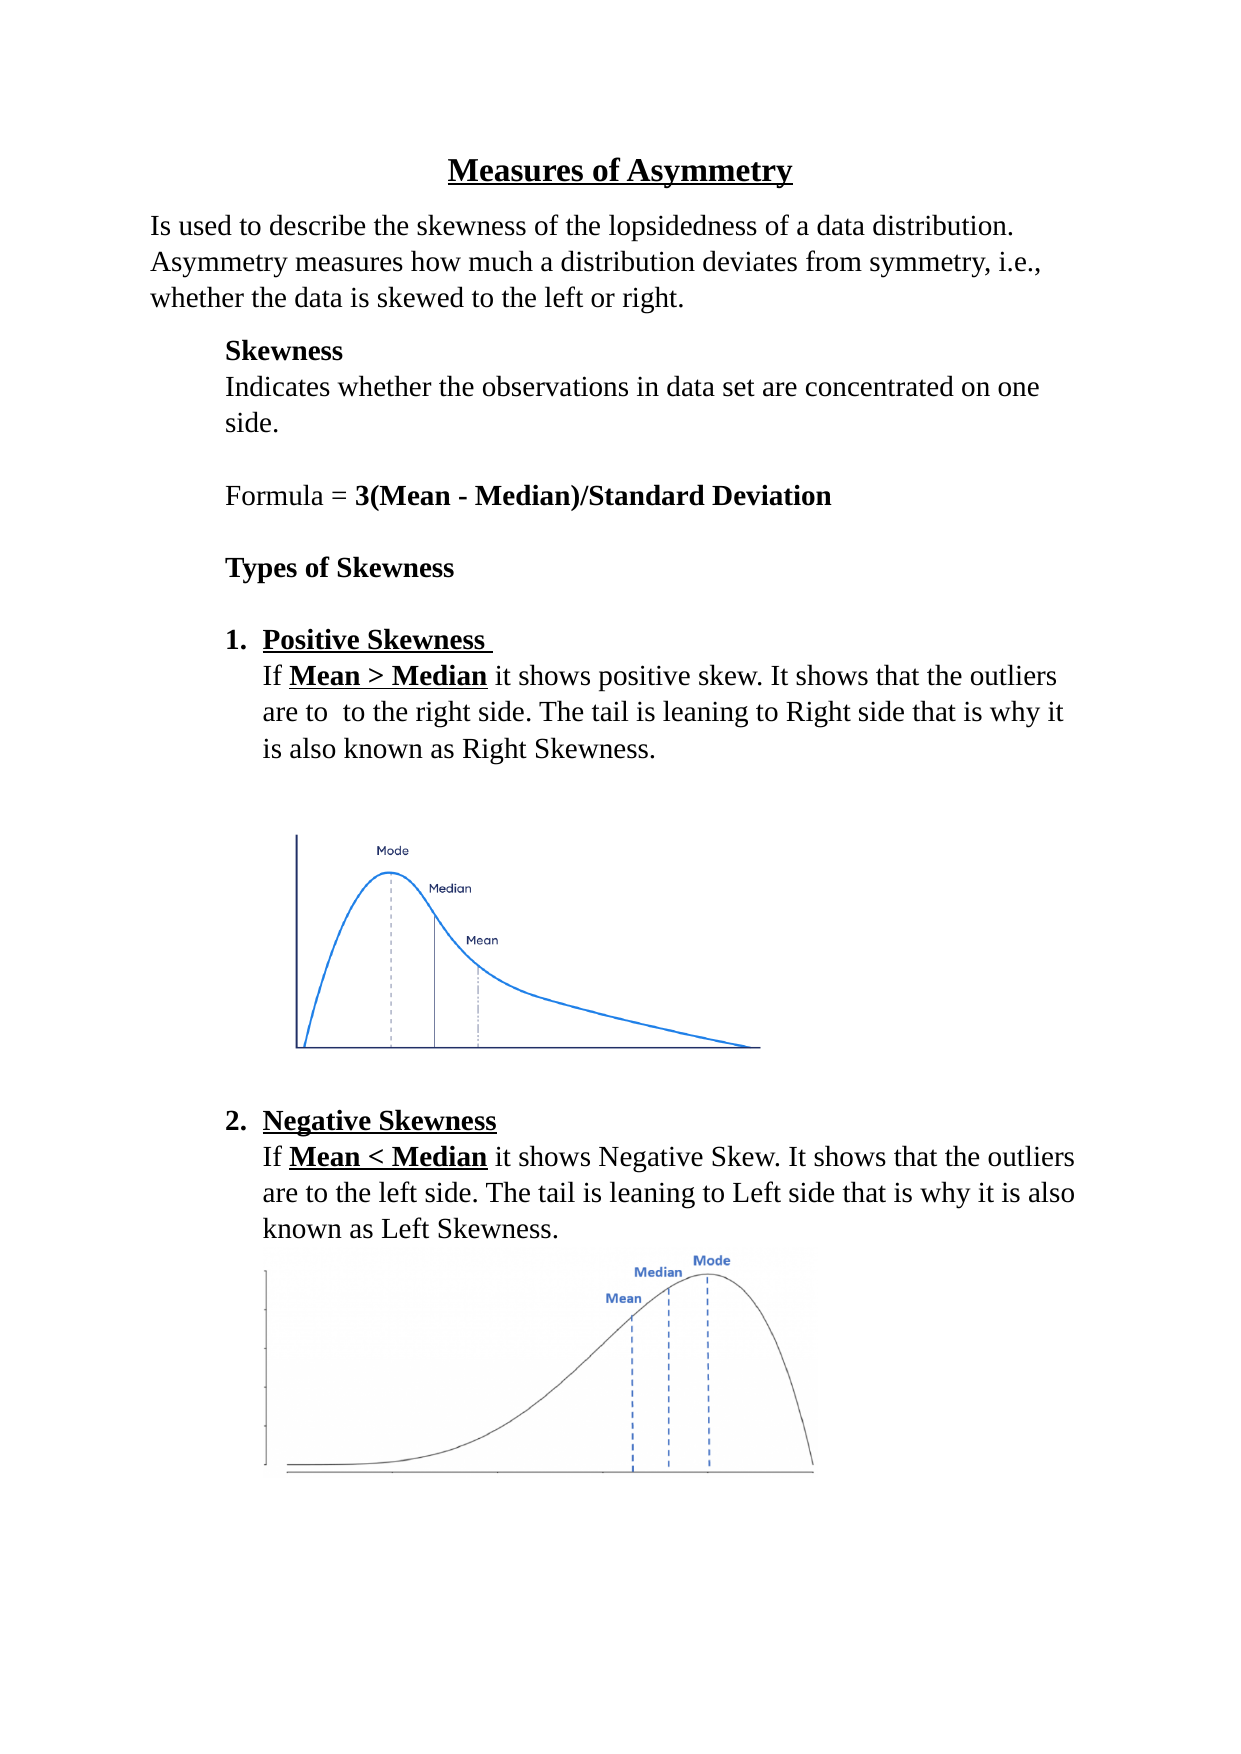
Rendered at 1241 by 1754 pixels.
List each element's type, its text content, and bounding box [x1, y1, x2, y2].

list Types of Skewness [225, 550, 1090, 583]
list Indicates whether the observations in data set are concentrated on one side. [225, 369, 1090, 439]
text Measures of Asymmetry [150, 150, 1090, 188]
picture [262, 803, 776, 1065]
list Positive Skewness [225, 622, 1090, 656]
list Skewness [225, 333, 1090, 367]
list Formula = 3(Mean - Median)/Standard Deviation [225, 478, 1090, 511]
picture [262, 1247, 818, 1478]
text Is used to describe the skewness of the lopsidedness of a data distribution. Asymmetry measures how much a distribution deviates from symmetry, i.e., whether the data is skewed to the left or right. [150, 208, 1090, 314]
list If Mean > Median it shows positive skew. It shows that the outliers are to to the right side. The tail is leaning to Right side that is why it is also known as Right Skewness. [262, 658, 1090, 764]
list Negative Skewness [225, 1103, 1090, 1137]
list If Mean < Median it shows Negative Skew. It shows that the outliers are to the left side. The tail is leaning to Left side that is why it is also known as Left Skewness. [262, 1139, 1090, 1245]
